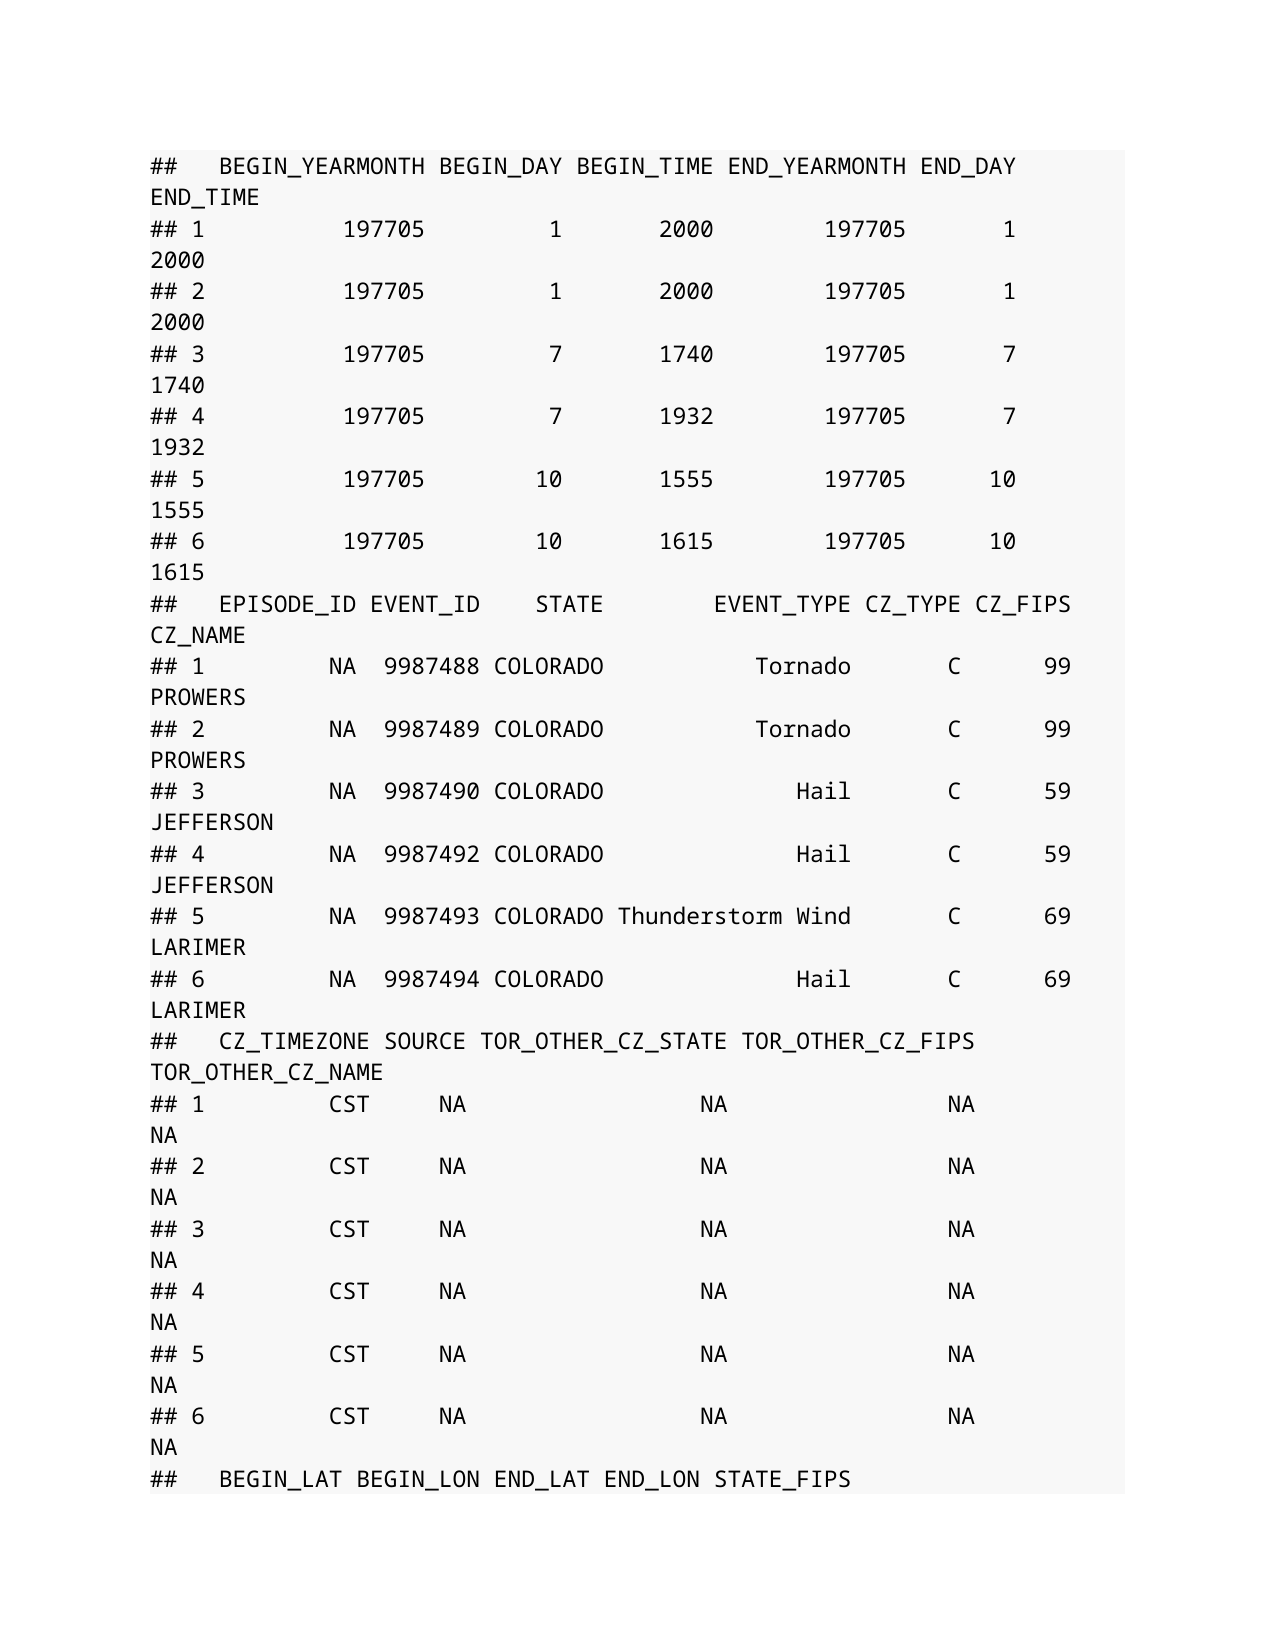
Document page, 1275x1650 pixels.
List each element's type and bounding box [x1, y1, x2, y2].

text [150, 150, 1125, 1494]
